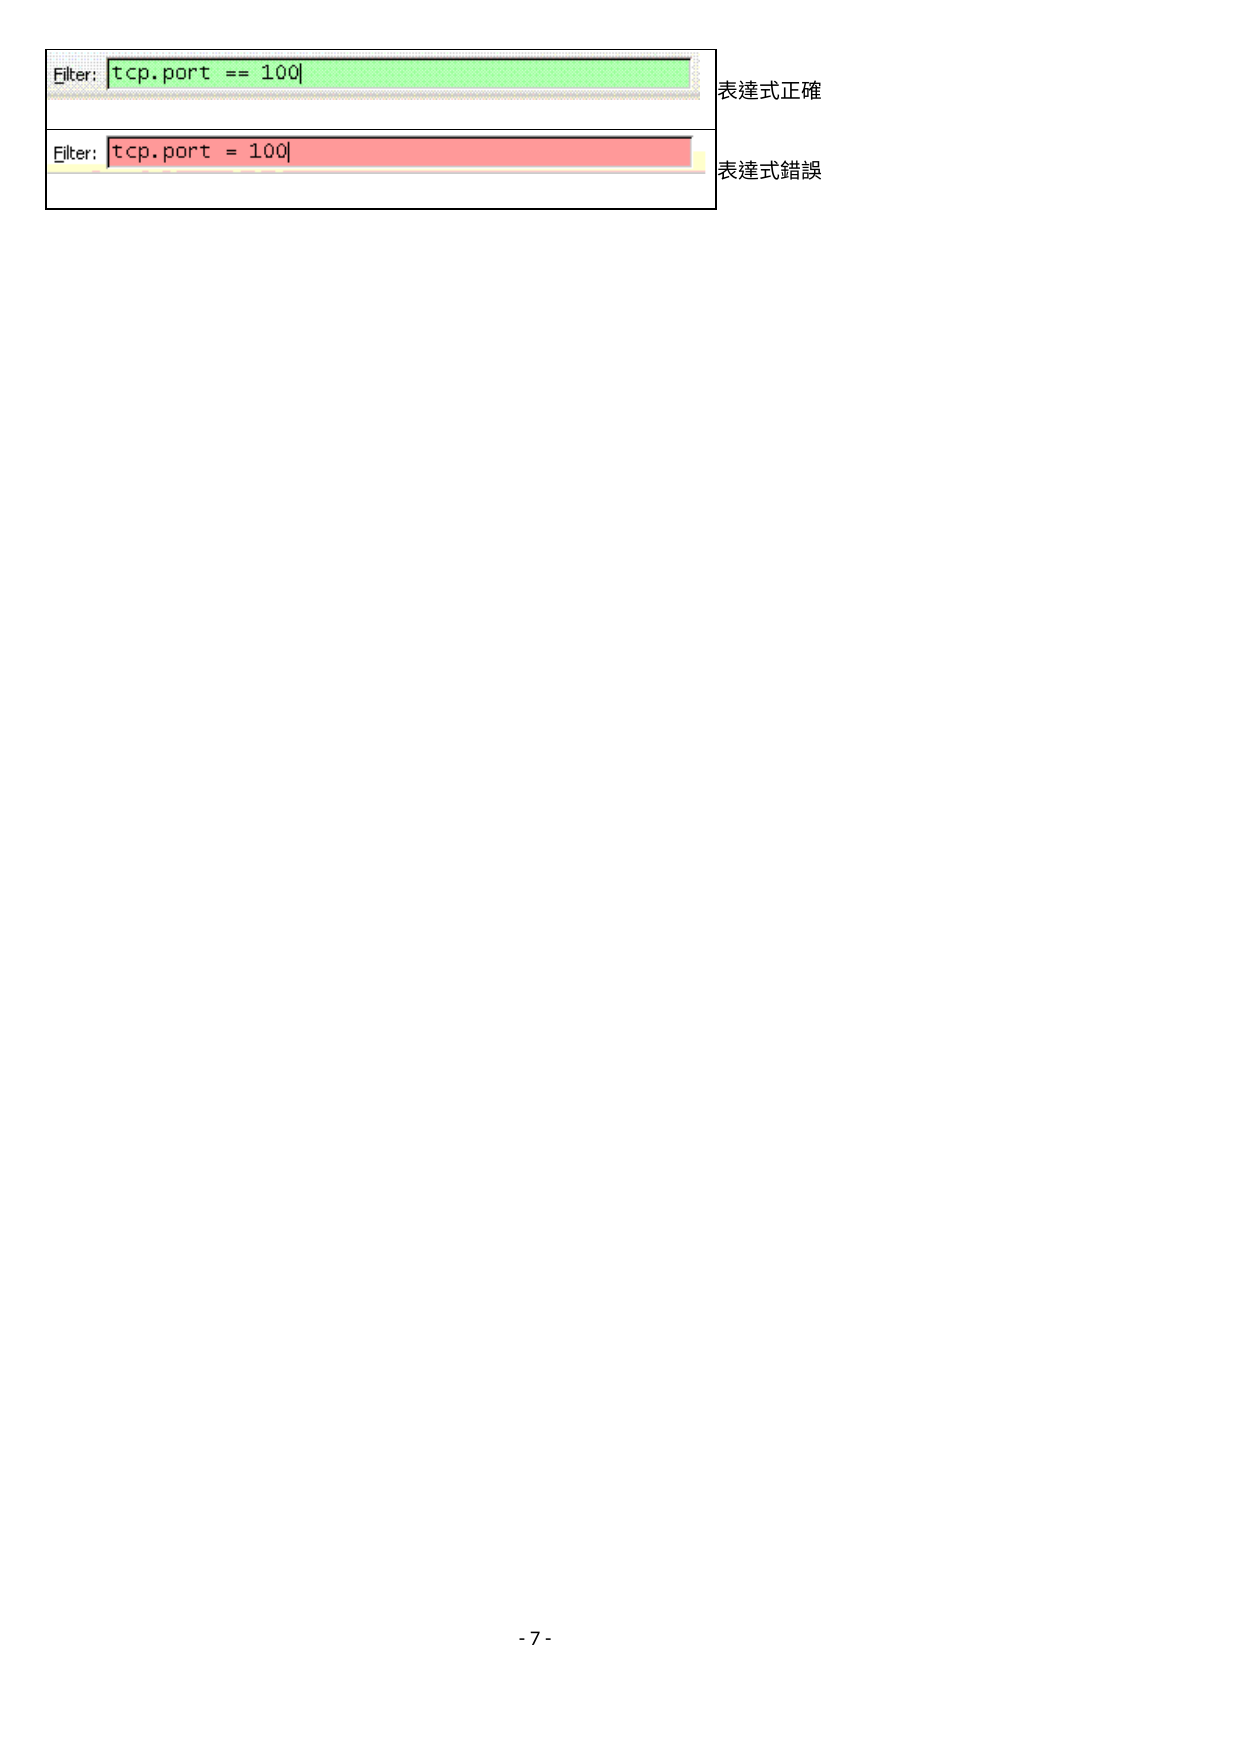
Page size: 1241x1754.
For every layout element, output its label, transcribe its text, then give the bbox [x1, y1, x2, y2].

picture [47, 131, 706, 174]
table_header 表達式正確 [717, 49, 828, 128]
picture [47, 51, 700, 100]
table_cell [47, 130, 715, 208]
table_cell 表達式錯誤 [717, 129, 828, 208]
table_header [47, 50, 715, 128]
